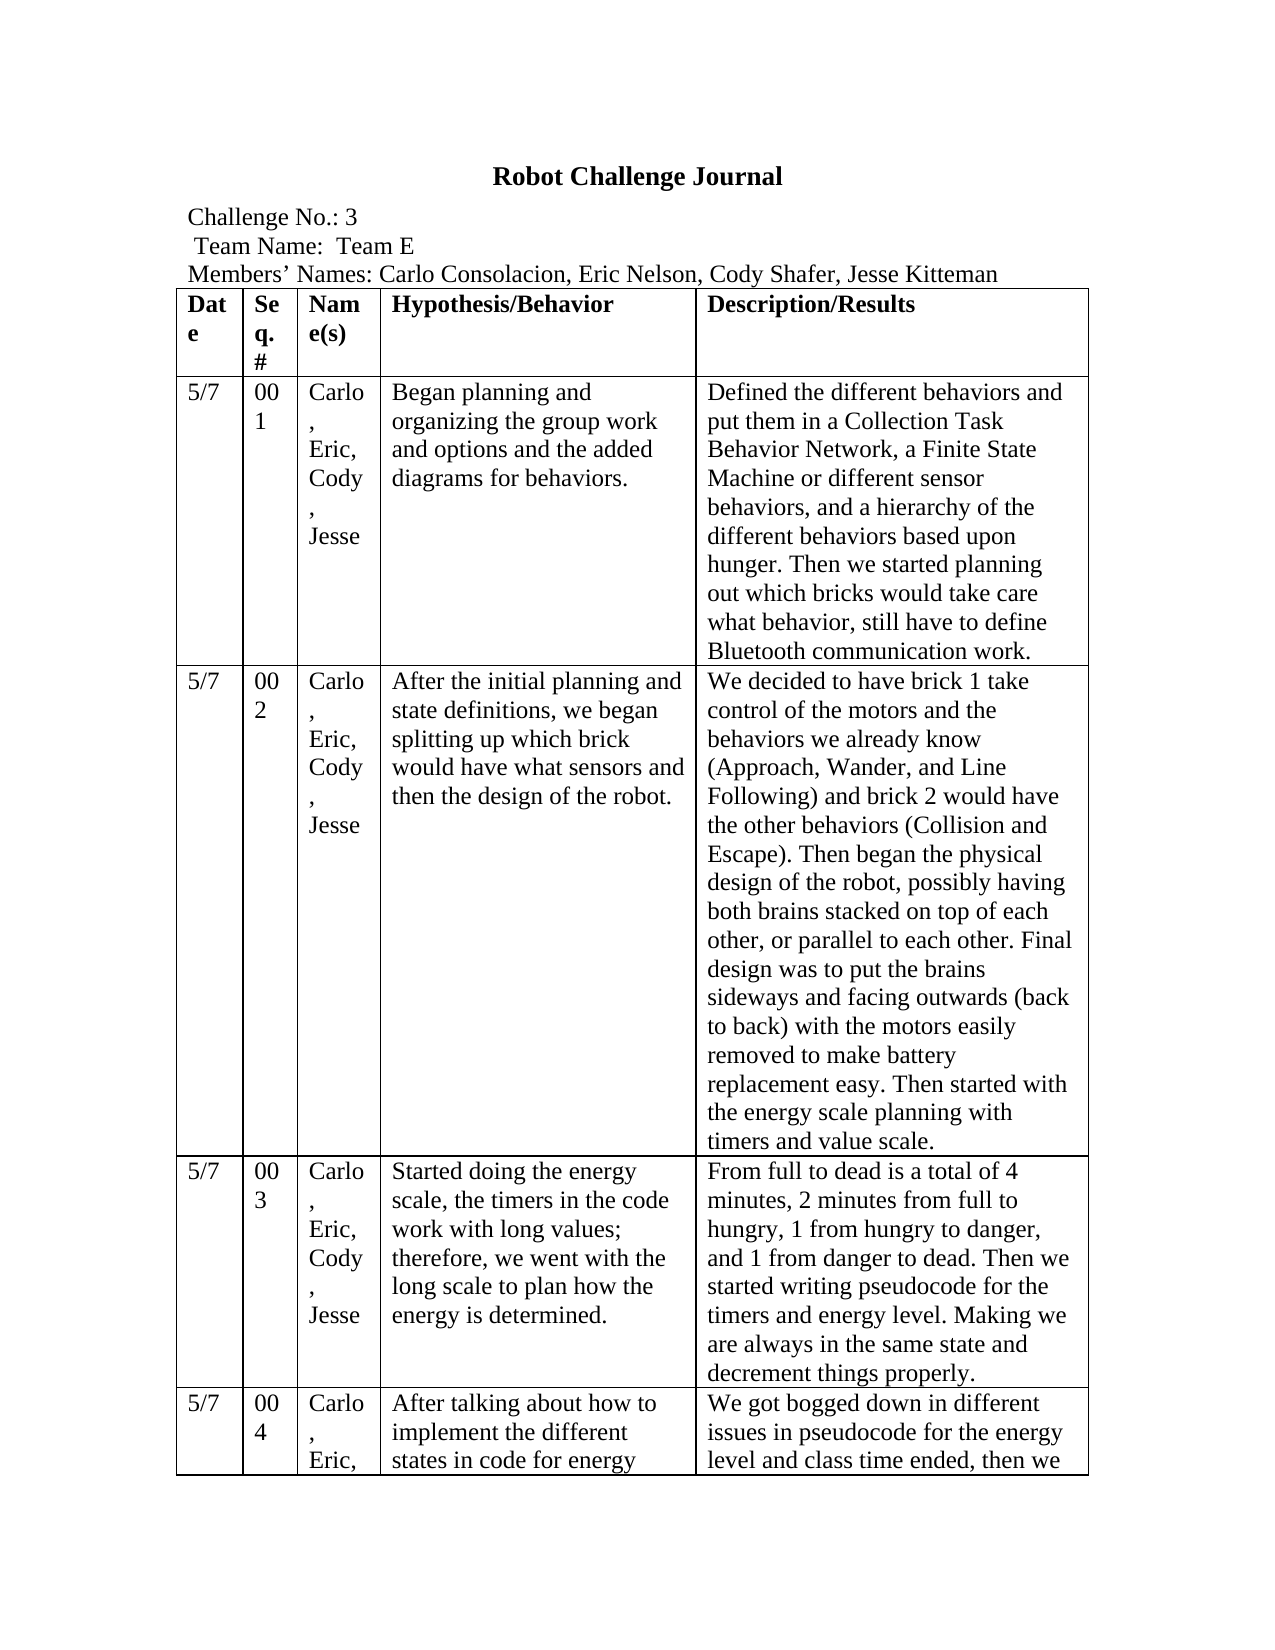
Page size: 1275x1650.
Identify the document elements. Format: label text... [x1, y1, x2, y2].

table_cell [298, 1388, 380, 1474]
table_cell 001 [244, 377, 297, 664]
table_cell 5/7 [177, 377, 242, 664]
table_header Seq. # [244, 289, 297, 376]
table_cell 003 [244, 1157, 297, 1386]
table_cell 002 [244, 666, 297, 1155]
table_cell Carlo, Eric, Cody, Jesse [298, 377, 380, 664]
table_header Date [177, 289, 242, 376]
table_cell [697, 1388, 1088, 1474]
table_cell 5/7 [177, 1157, 242, 1386]
table_cell We decided to have brick 1 take control of the motors and the behaviors we already know (Approach, Wander, and Line Following) and brick 2 would have the other behaviors (Collision and Escape). Then began the physical design of the robot, possibly having both brains stacked on top of each other, or parallel to each other. Final design was to put the brains sideways and facing outwards (back to back) with the motors easily removed to make battery replacement easy. Then started with the energy scale planning with timers and value scale. [697, 666, 1088, 1155]
text Members’ Names: Carlo Consolacion, Eric Nelson, Cody Shafer, Jesse Kitteman [187, 259, 1087, 288]
table_cell 004 [244, 1388, 297, 1474]
table_cell After the initial planning and state definitions, we began splitting up which brick would have what sensors and then the design of the robot. [381, 666, 695, 1155]
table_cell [381, 1388, 695, 1474]
table_cell Began planning and organizing the group work and options and the added diagrams for behaviors. [381, 377, 695, 664]
table_cell Carlo, Eric, Cody, Jesse [298, 1157, 380, 1386]
table_header Description/Results [697, 289, 1088, 376]
subtitle Robot Challenge Journal [187, 160, 1087, 192]
table_header Hypothesis/Behavior [381, 289, 695, 376]
table_cell From full to dead is a total of 4 minutes, 2 minutes from full to hungry, 1 from hungry to danger, and 1 from danger to dead. Then we started writing pseudocode for the timers and energy level. Making we are always in the same state and decrement things properly. [697, 1157, 1088, 1386]
table_cell Carlo, Eric, Cody, Jesse [298, 666, 380, 1155]
text Team Name: Team E [187, 231, 1087, 259]
table_header Name(s) [298, 289, 380, 376]
table_cell 5/7 [177, 666, 242, 1155]
text Challenge No.: 3 [187, 202, 1087, 231]
table_cell Started doing the energy scale, the timers in the code work with long values; therefore, we went with the long scale to plan how the energy is determined. [381, 1157, 695, 1386]
table_cell Defined the different behaviors and put them in a Collection Task Behavior Network, a Finite State Machine or different sensor behaviors, and a hierarchy of the different behaviors based upon hunger. Then we started planning out which bricks would take care what behavior, still have to define Bluetooth communication work. [697, 377, 1088, 664]
table_cell 5/7 [177, 1388, 242, 1474]
